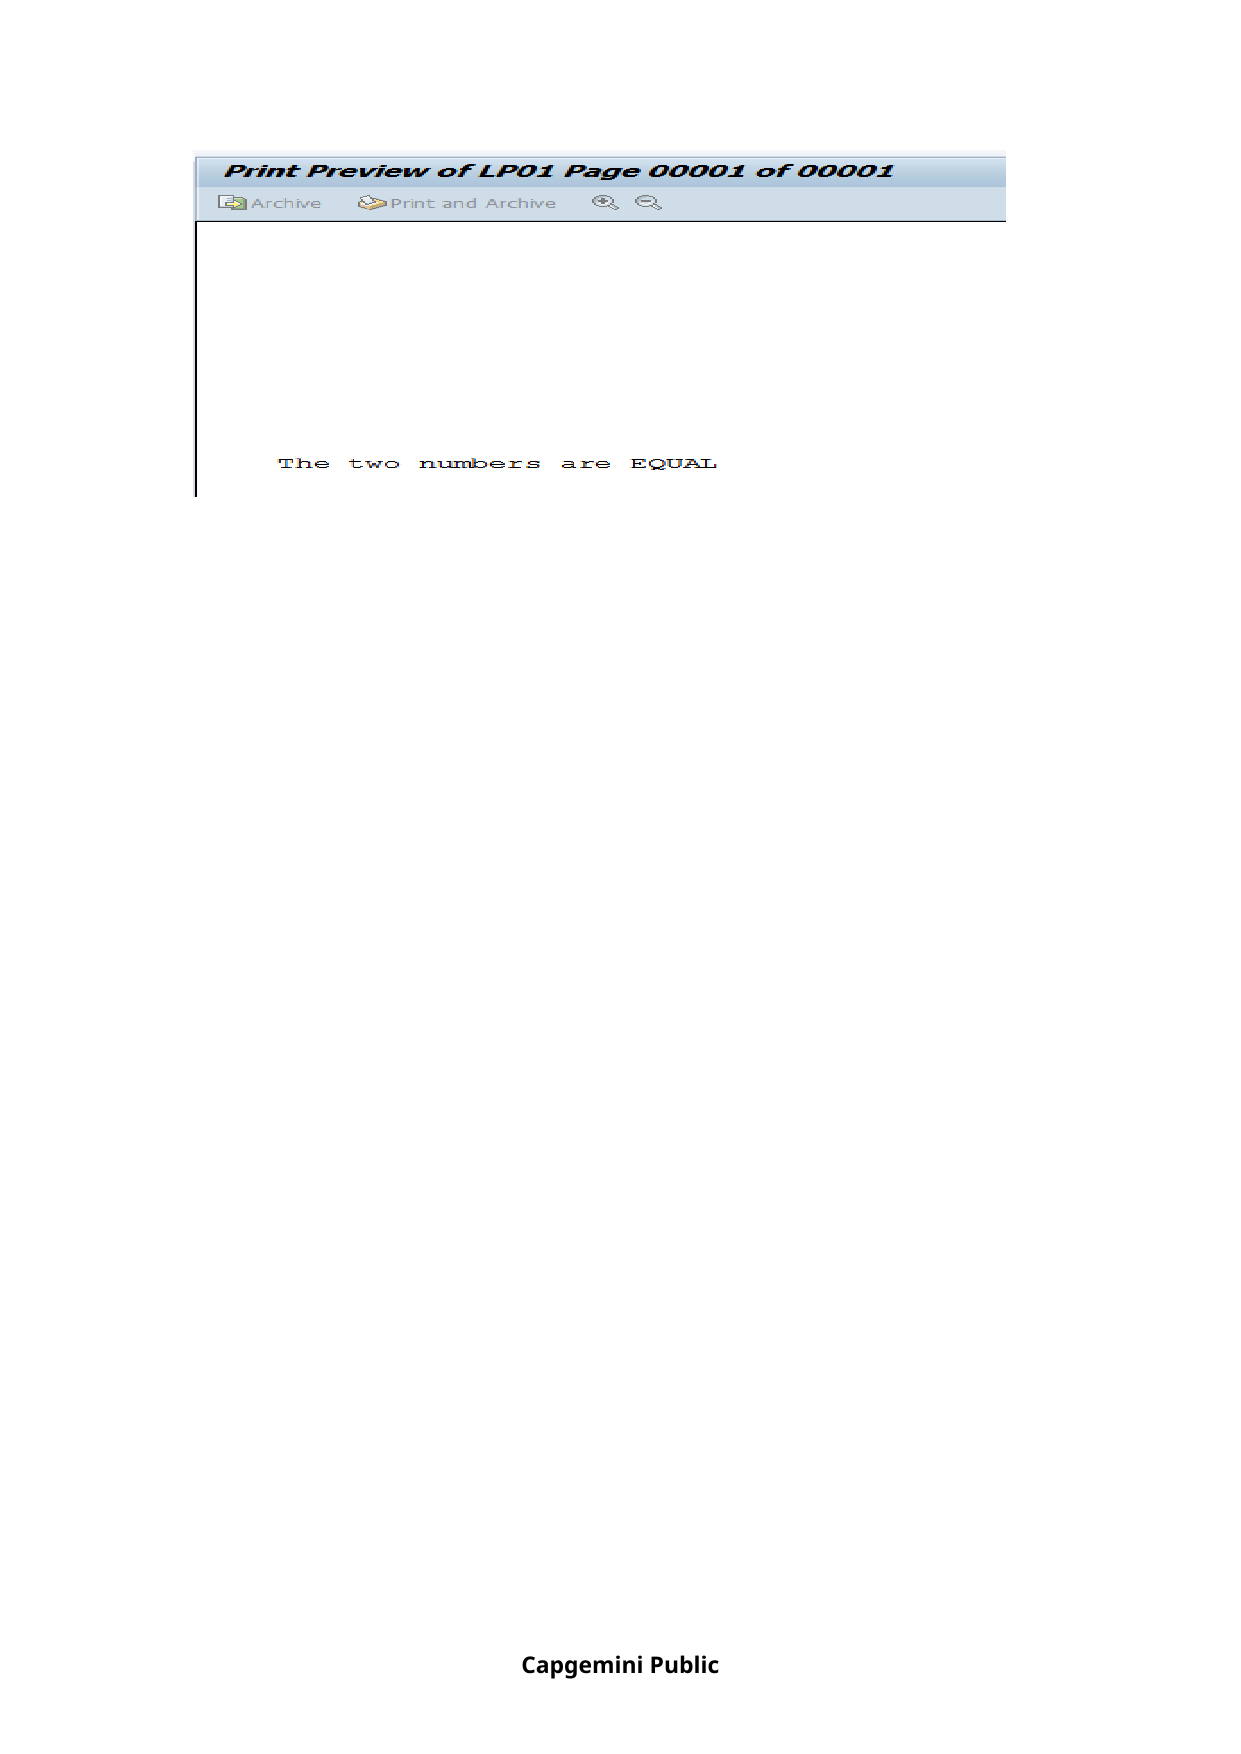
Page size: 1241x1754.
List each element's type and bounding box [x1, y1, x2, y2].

picture [192, 150, 1006, 497]
